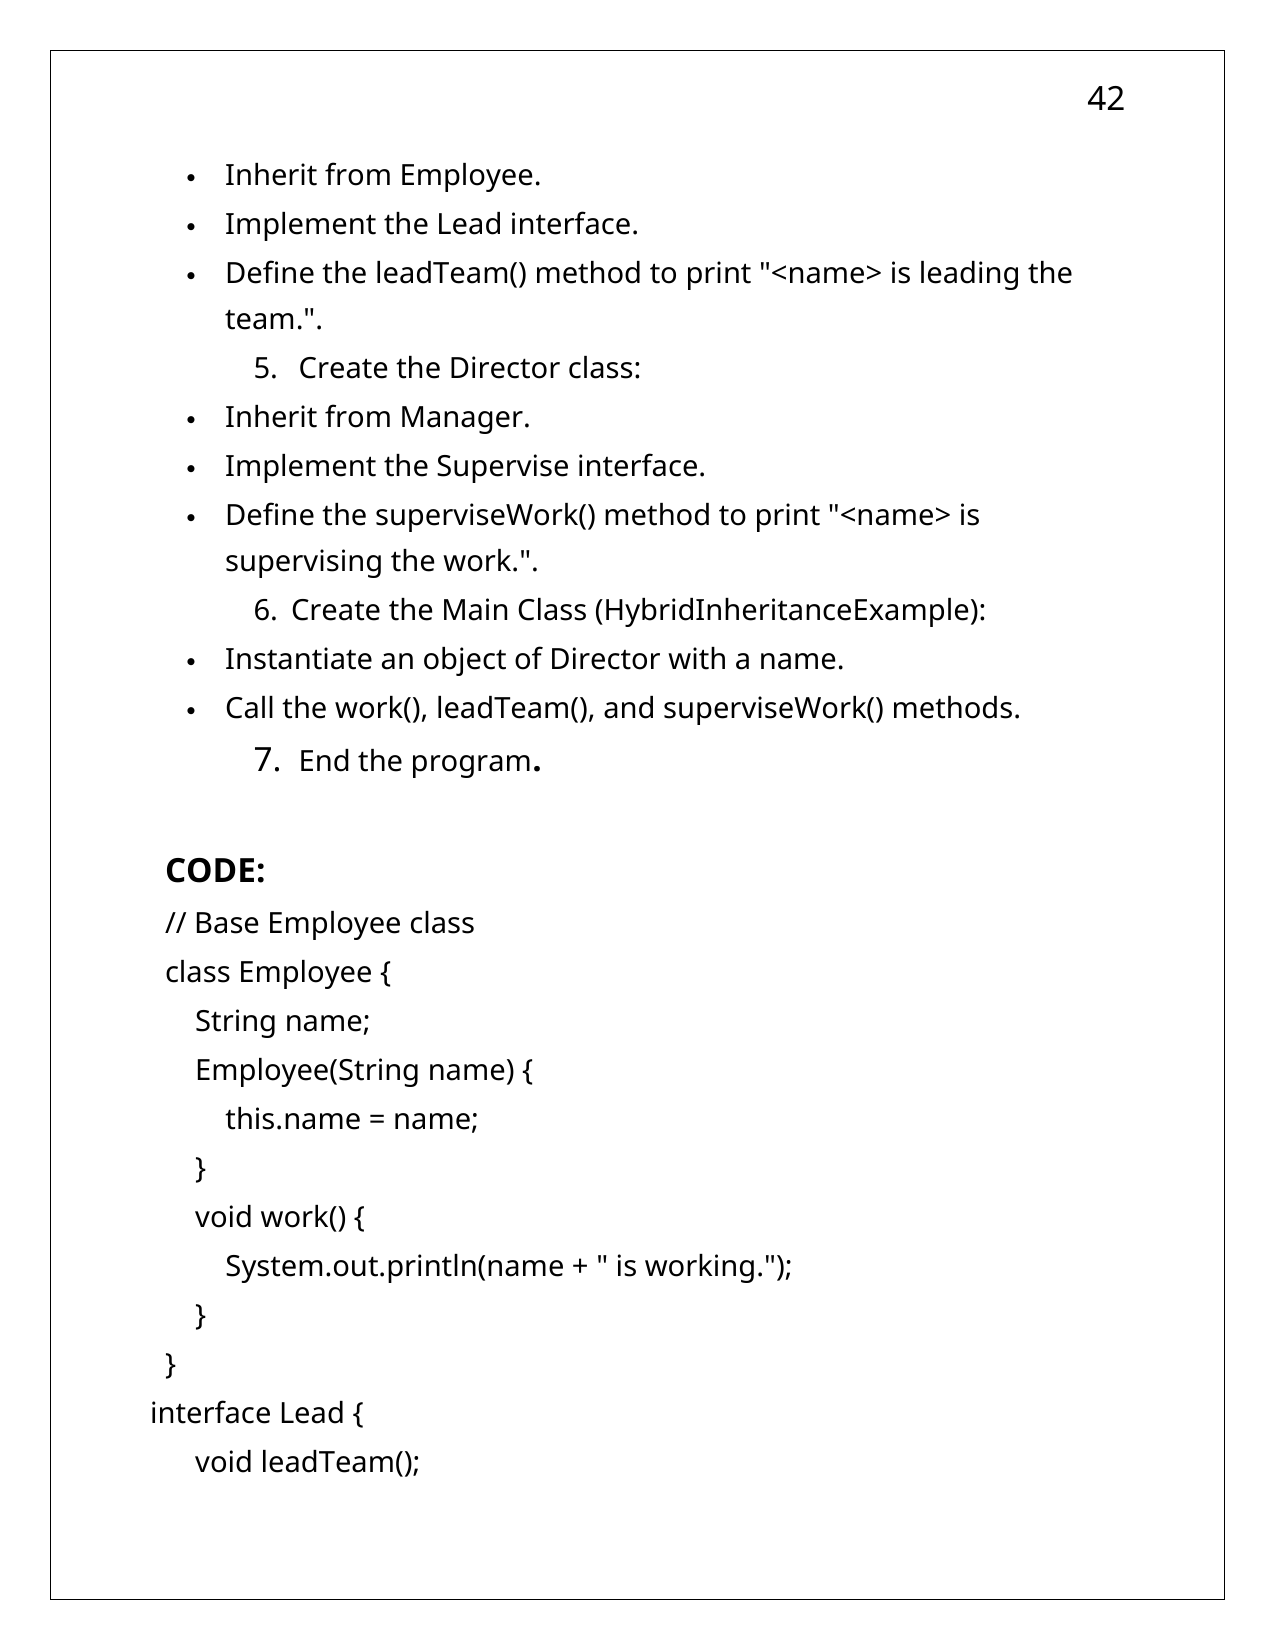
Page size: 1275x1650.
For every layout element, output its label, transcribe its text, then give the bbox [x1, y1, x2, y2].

list Create the Main Class (HybridInheritanceExample): [253, 589, 1125, 629]
list Inherit from Manager. [187, 396, 1125, 436]
text } [165, 1343, 1125, 1383]
list Define the leadTeam() method to print "<name> is leading the team.". [187, 252, 1125, 338]
text // Base Employee class [165, 903, 1125, 942]
text this.name = name; [165, 1099, 1125, 1138]
text interface Lead { [150, 1392, 1125, 1432]
text void work() { [165, 1197, 1125, 1236]
list Call the work(), leadTeam(), and superviseWork() methods. [187, 687, 1125, 727]
list Implement the Lead interface. [187, 203, 1125, 243]
text class Employee { [165, 952, 1125, 991]
text Employee(String name) { [165, 1050, 1125, 1089]
text } [165, 1148, 1125, 1187]
list Create the Director class: [253, 347, 1125, 387]
list Implement the Supervise interface. [187, 445, 1125, 485]
text CODE: [165, 847, 1125, 893]
text System.out.println(name + " is working."); [165, 1246, 1125, 1285]
list Instantiate an object of Director with a name. [187, 638, 1125, 678]
text } [165, 1294, 1125, 1334]
list End the program. [253, 736, 1125, 781]
text void leadTeam(); [165, 1441, 1125, 1481]
text String name; [165, 1001, 1125, 1040]
list Define the superviseWork() method to print "<name> is supervising the work.". [187, 494, 1125, 580]
list Inherit from Employee. [187, 154, 1125, 194]
